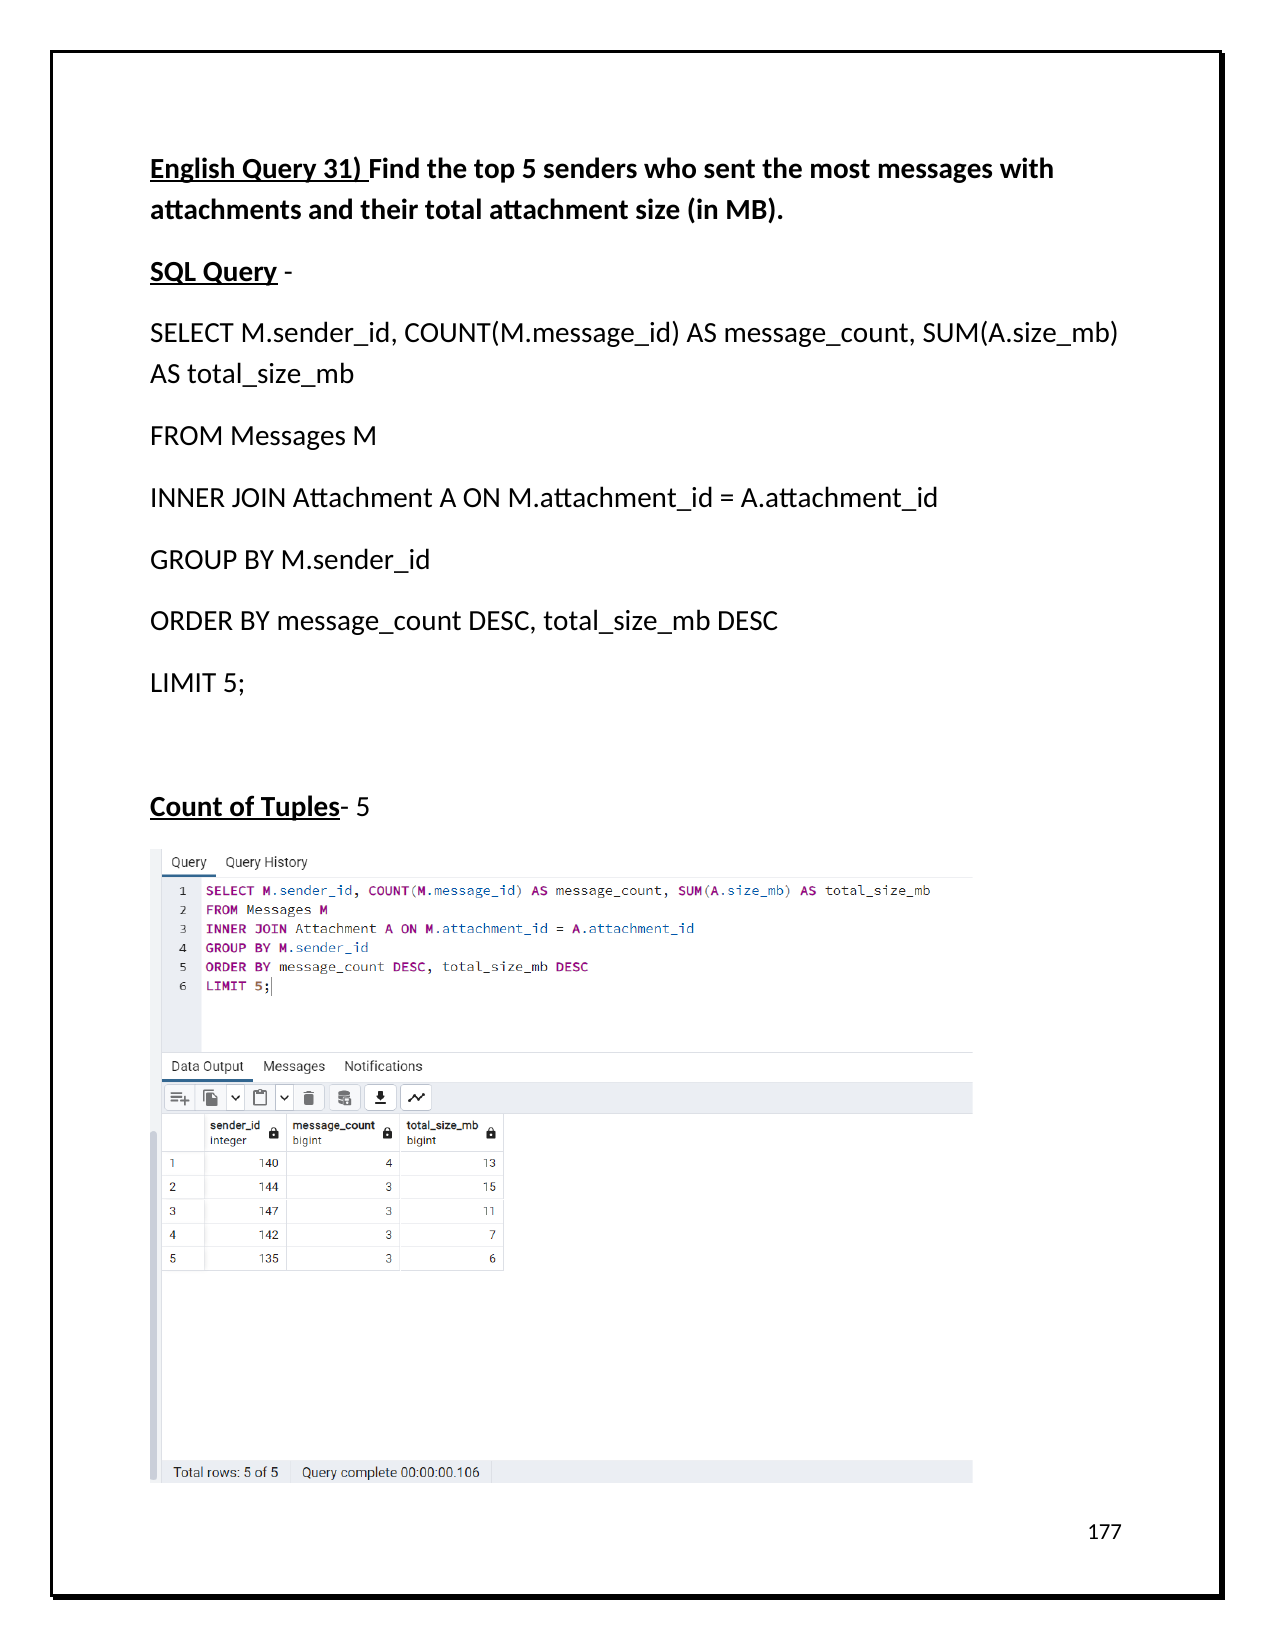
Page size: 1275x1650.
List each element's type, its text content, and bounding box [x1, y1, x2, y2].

text Count of Tuples- 5 [150, 788, 1122, 823]
text ORDER BY message_count DESC, total_size_mb DESC [150, 602, 1122, 638]
text LIMIT 5; [150, 664, 1122, 700]
text FROM Messages M [150, 417, 1122, 453]
text GROUP BY M.sender_id [150, 541, 1122, 576]
text English Query 31) Find the top 5 senders who sent the most messages with attachments and their total attachment size (in MB). [150, 150, 1122, 227]
text SELECT M.sender_id, COUNT(M.message_id) AS message_count, SUM(A.size_mb) AS total_size_mb [150, 314, 1122, 391]
text INNER JOIN Attachment A ON M.attachment_id = A.attachment_id [150, 479, 1122, 514]
picture [150, 849, 973, 1483]
text SQL Query - [150, 253, 1122, 288]
